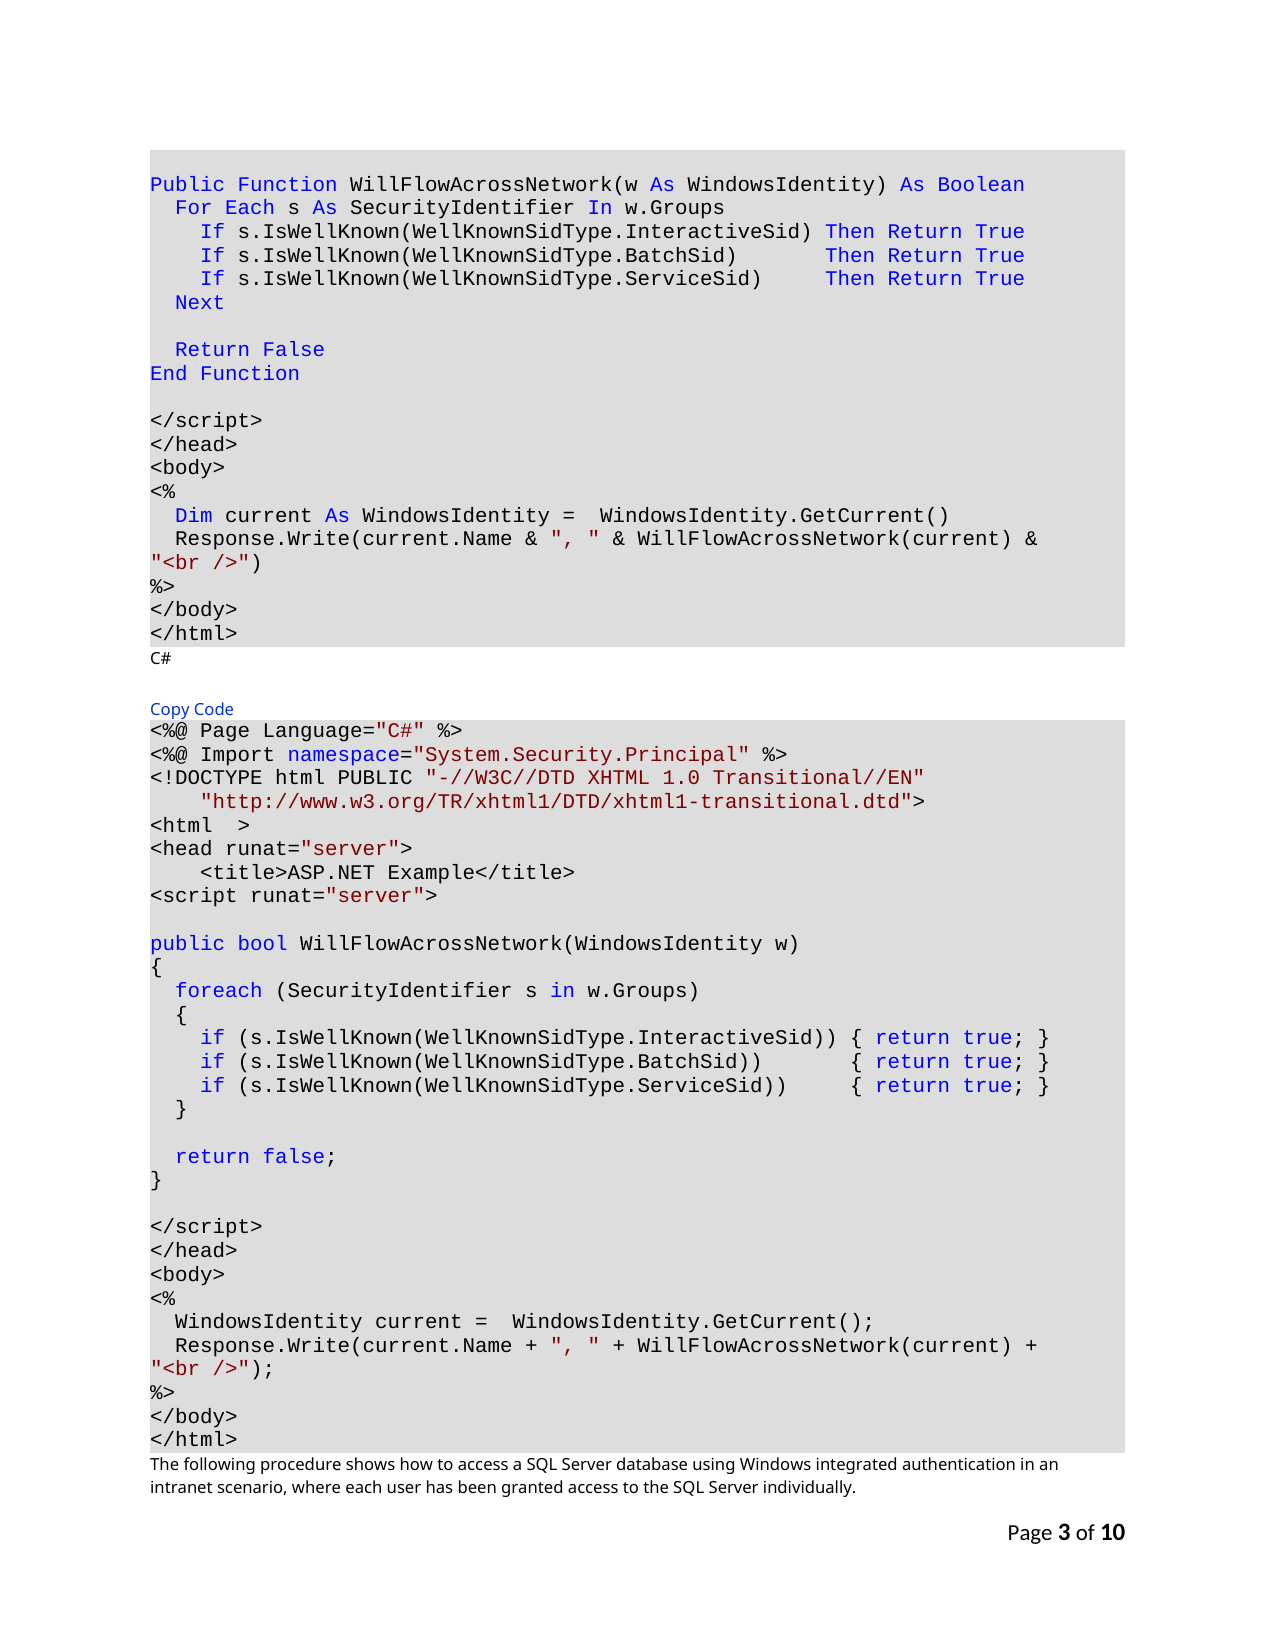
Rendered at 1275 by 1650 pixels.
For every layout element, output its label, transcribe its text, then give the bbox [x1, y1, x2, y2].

text <%@ Page Language="C#" %> [150, 720, 1125, 744]
text Copy Code [150, 697, 1125, 720]
text Response.Write(current.Name + ", " + WillFlowAcrossNetwork(current) + "<br />"); [150, 1335, 1125, 1382]
text if (s.IsWellKnown(WellKnownSidType.ServiceSid)) { return true; } [150, 1075, 1125, 1098]
text { [150, 956, 1125, 980]
text { [150, 1004, 1125, 1027]
text <% [150, 481, 1125, 505]
text </script> [150, 410, 1125, 434]
text </body> [150, 1406, 1125, 1429]
text WindowsIdentity current = WindowsIdentity.GetCurrent(); [150, 1311, 1125, 1335]
text <!DOCTYPE html PUBLIC "-//W3C//DTD XHTML 1.0 Transitional//EN" [150, 767, 1125, 791]
text "http://www.w3.org/TR/xhtml1/DTD/xhtml1-transitional.dtd"> [150, 791, 1125, 814]
text if (s.IsWellKnown(WellKnownSidType.BatchSid)) { return true; } [150, 1051, 1125, 1075]
text <body> [150, 1264, 1125, 1287]
text </head> [150, 434, 1125, 457]
text The following procedure shows how to access a SQL Server database using Windows integrated authentication in an intranet scenario, where each user has been granted access to the SQL Server individually. [150, 1453, 1125, 1498]
text </head> [150, 1240, 1125, 1264]
text Response.Write(current.Name & ", " & WillFlowAcrossNetwork(current) & "<br />") [150, 528, 1125, 576]
text %> [150, 576, 1125, 599]
text Return False [150, 339, 1125, 363]
text } [150, 1169, 1125, 1193]
text return false; [150, 1146, 1125, 1169]
text End Function [150, 363, 1125, 386]
text For Each s As SecurityIdentifier In w.Groups [150, 197, 1125, 221]
text <body> [150, 457, 1125, 481]
text <title>ASP.NET Example</title> [150, 862, 1125, 886]
text <html > [150, 814, 1125, 838]
text } [150, 1098, 1125, 1122]
text C# [150, 647, 1125, 669]
text foreach (SecurityIdentifier s in w.Groups) [150, 980, 1125, 1004]
text </body> [150, 599, 1125, 623]
text public bool WillFlowAcrossNetwork(WindowsIdentity w) [150, 933, 1125, 956]
text Next [150, 292, 1125, 316]
text If s.IsWellKnown(WellKnownSidType.BatchSid) Then Return True [150, 244, 1125, 268]
text If s.IsWellKnown(WellKnownSidType.InteractiveSid) Then Return True [150, 221, 1125, 244]
text Dim current As WindowsIdentity = WindowsIdentity.GetCurrent() [150, 505, 1125, 528]
text <%@ Import namespace="System.Security.Principal" %> [150, 744, 1125, 767]
text </script> [150, 1217, 1125, 1240]
text <script runat="server"> [150, 886, 1125, 909]
text if (s.IsWellKnown(WellKnownSidType.InteractiveSid)) { return true; } [150, 1027, 1125, 1051]
text <head runat="server"> [150, 838, 1125, 862]
text </html> [150, 623, 1125, 647]
text </html> [150, 1429, 1125, 1453]
text Public Function WillFlowAcrossNetwork(w As WindowsIdentity) As Boolean [150, 174, 1125, 197]
text <% [150, 1287, 1125, 1311]
text If s.IsWellKnown(WellKnownSidType.ServiceSid) Then Return True [150, 268, 1125, 292]
text %> [150, 1382, 1125, 1406]
